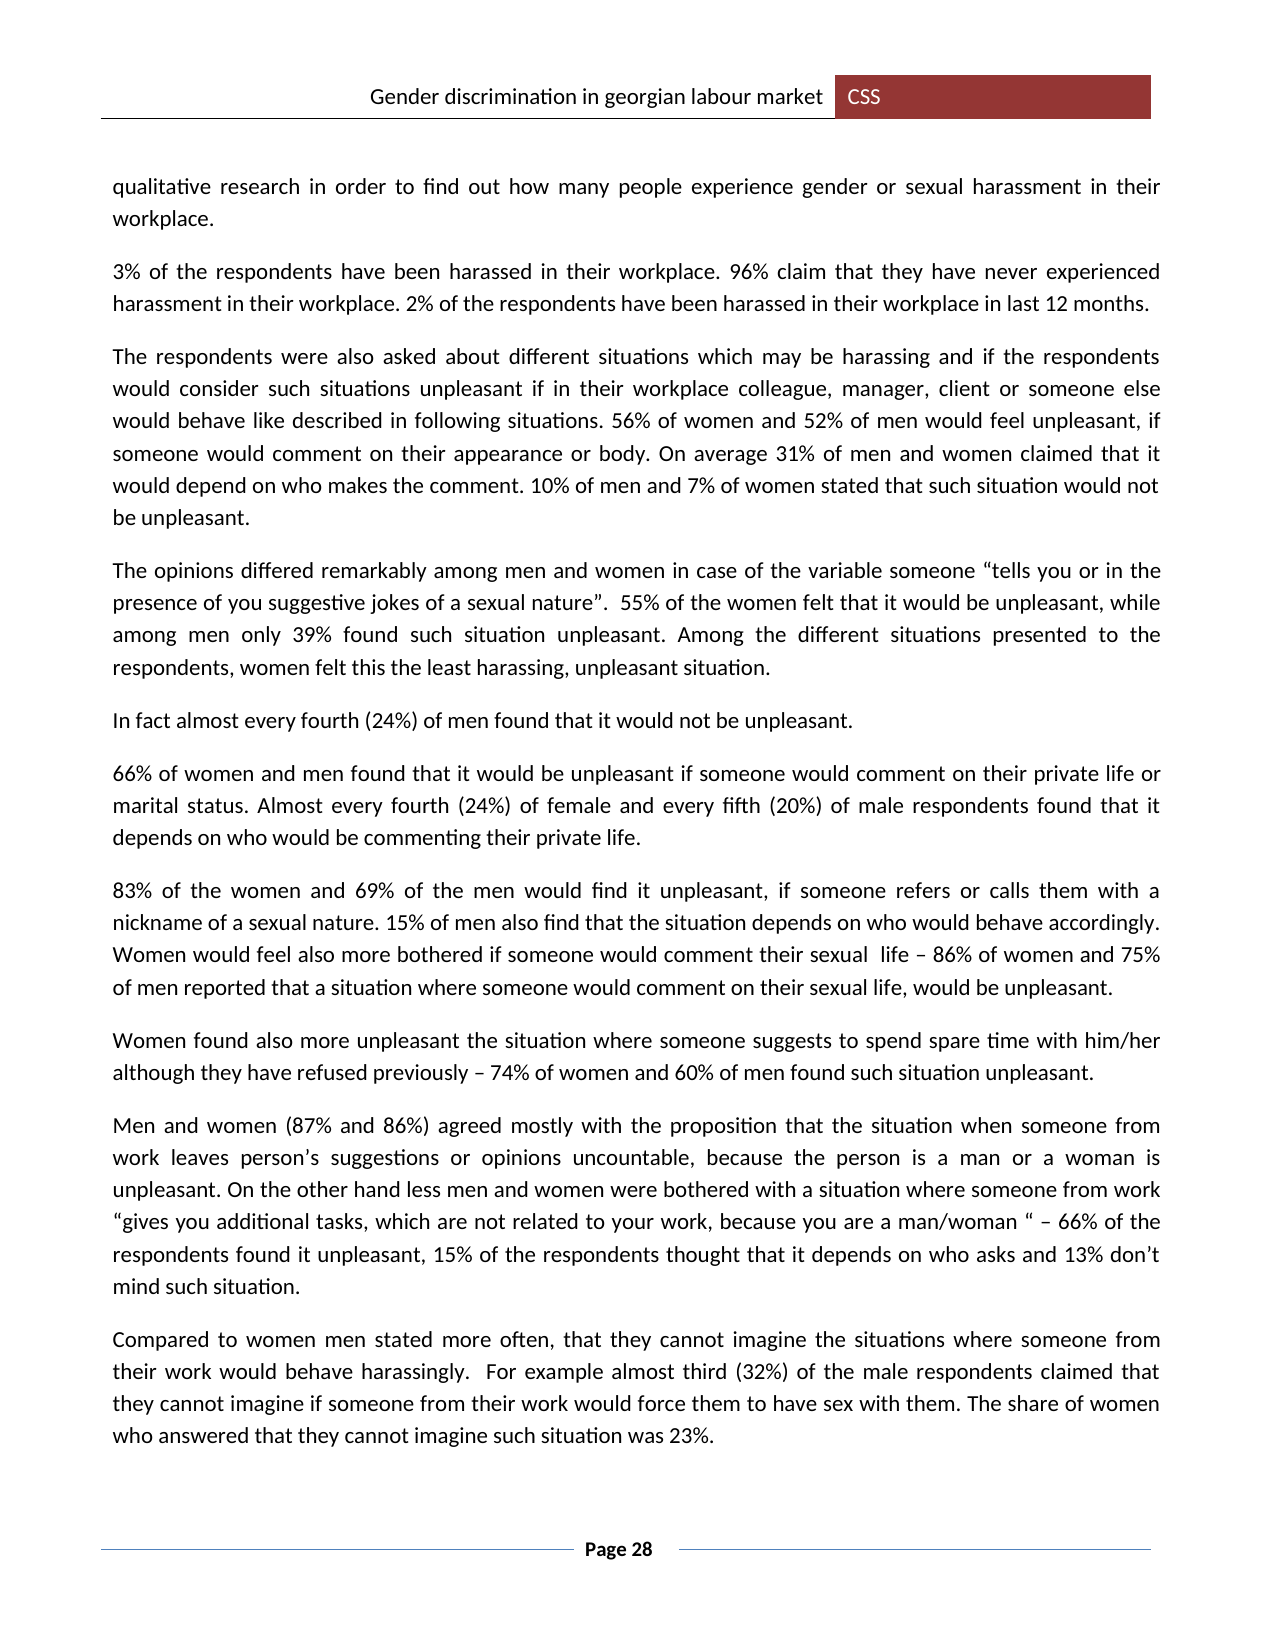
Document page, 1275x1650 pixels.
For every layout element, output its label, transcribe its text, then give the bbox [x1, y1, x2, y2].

text The opinions differed remarkably among men and women in case of the variable someone “tells you or in the presence of you suggestive jokes of a sexual nature”. 55% of the women felt that it would be unpleasant, while among men only 39% found such situation unpleasant. Among the different situations presented to the respondents, women felt this the least harassing, unpleasant situation. [112, 556, 1162, 681]
text 66% of women and men found that it would be unpleasant if someone would comment on their private life or marital status. Almost every fourth (24%) of female and every fifth (20%) of male respondents found that it depends on who would be commenting their private life. [112, 759, 1162, 851]
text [112, 172, 1162, 232]
text 3% of the respondents have been harassed in their workplace. 96% claim that they have never experienced harassment in their workplace. 2% of the respondents have been harassed in their workplace in last 12 months. [112, 257, 1162, 317]
text The respondents were also asked about different situations which may be harassing and if the respondents would consider such situations unpleasant if in their workplace colleague, manager, client or someone else would behave like described in following situations. 56% of women and 52% of men would feel unpleasant, if someone would comment on their appearance or body. On average 31% of men and women claimed that it would depend on who makes the comment. 10% of men and 7% of women stated that such situation would not be unpleasant. [112, 342, 1162, 531]
text Compared to women men stated more often, that they cannot imagine the situations where someone from their work would behave harassingly. For example almost third (32%) of the male respondents claimed that they cannot imagine if someone from their work would force them to have sex with them. The share of women who answered that they cannot imagine such situation was 23%. [112, 1325, 1162, 1449]
text In fact almost every fourth (24%) of men found that it would not be unpleasant. [112, 706, 1162, 734]
text Women found also more unpleasant the situation where someone suggests to spend spare time with him/her although they have refused previously – 74% of women and 60% of men found such situation unpleasant. [112, 1026, 1162, 1086]
text 83% of the women and 69% of the men would find it unpleasant, if someone refers or calls them with a nickname of a sexual nature. 15% of men also find that the situation depends on who would behave accordingly. Women would feel also more bothered if someone would comment their sexual life – 86% of women and 75% of men reported that a situation where someone would comment on their sexual life, would be unpleasant. [112, 876, 1162, 1001]
text Men and women (87% and 86%) agreed mostly with the proposition that the situation when someone from work leaves person’s suggestions or opinions uncountable, because the person is a man or a woman is unpleasant. On the other hand less men and women were bothered with a situation where someone from work “gives you additional tasks, which are not related to your work, because you are a man/woman “ – 66% of the respondents found it unpleasant, 15% of the respondents thought that it depends on who asks and 13% don’t mind such situation. [112, 1111, 1162, 1300]
